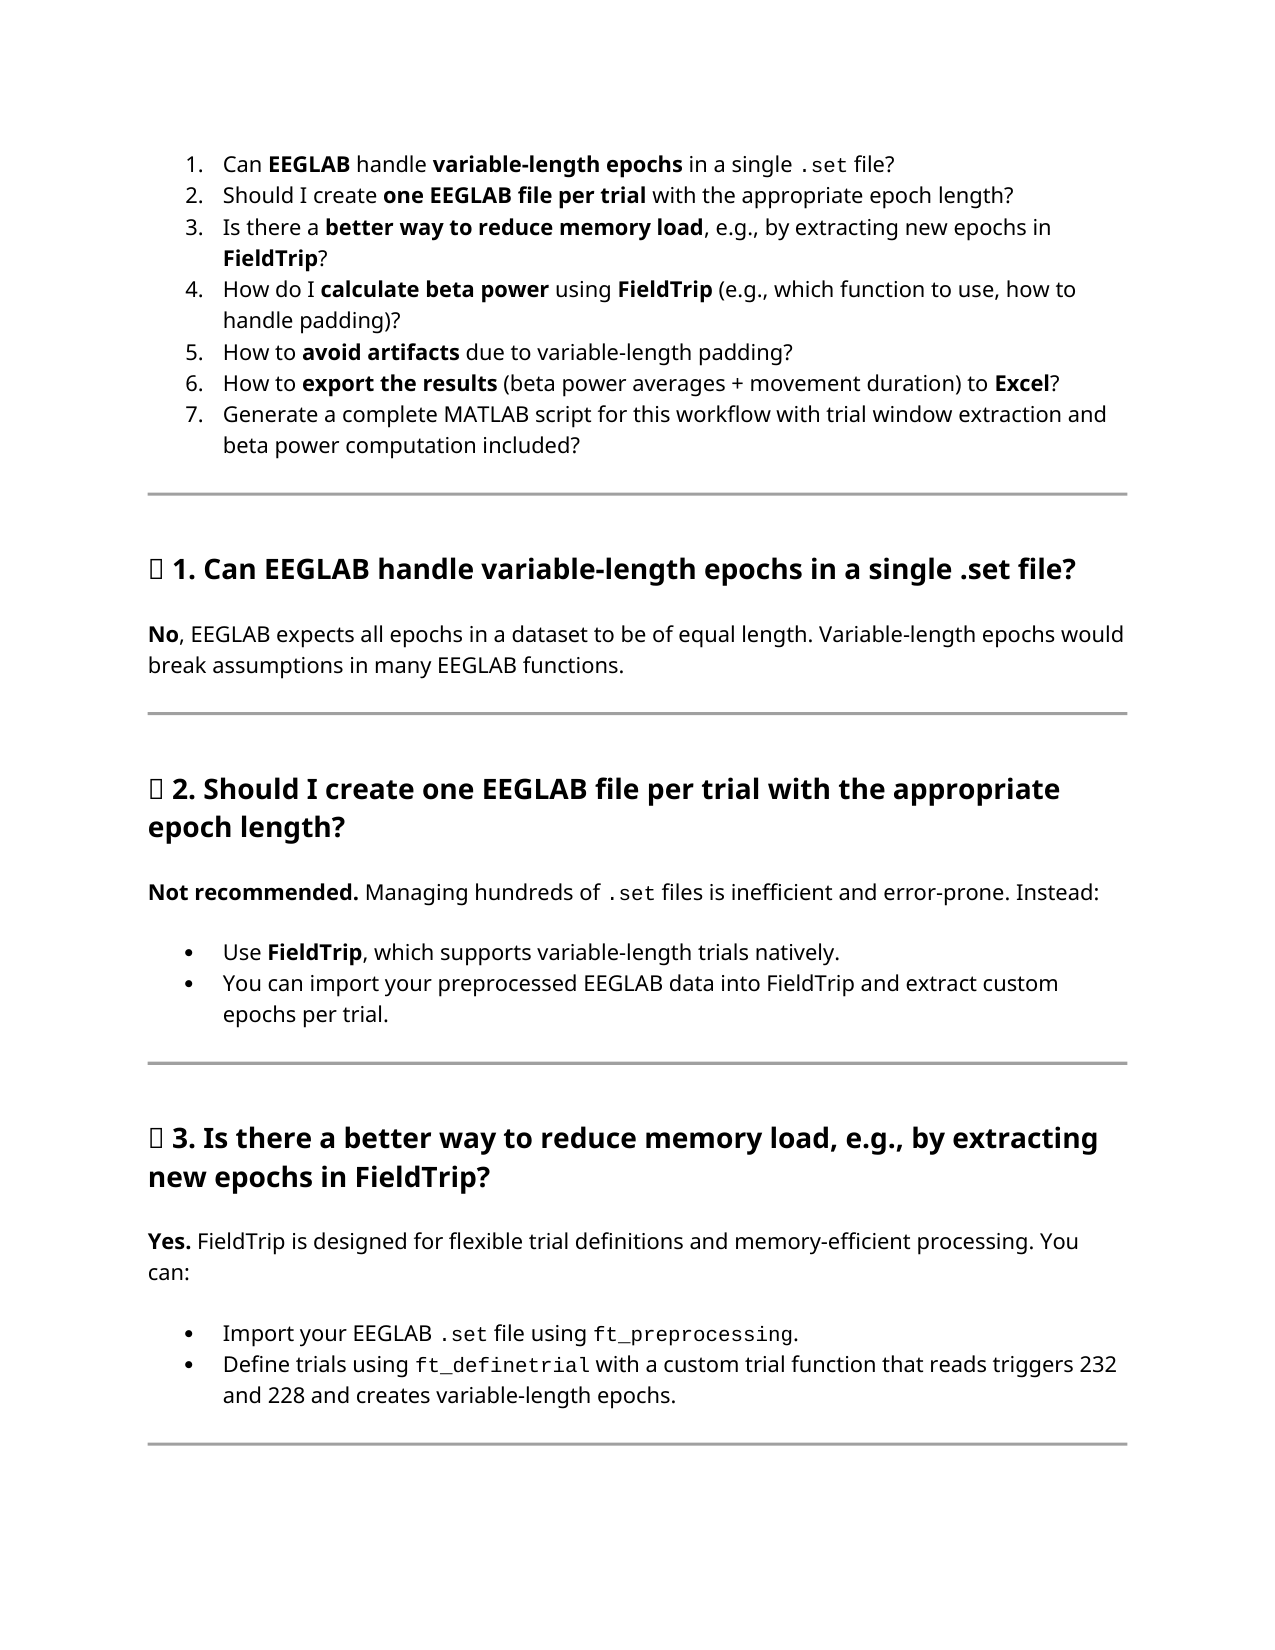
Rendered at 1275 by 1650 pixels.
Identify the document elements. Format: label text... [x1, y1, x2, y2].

list Generate a complete MATLAB script for this workflow with trial window extraction and beta power computation included? [185, 398, 1127, 460]
text No, EEGLAB expects all epochs in a dataset to be of equal length. Variable-length epochs would break assumptions in many EEGLAB functions. [148, 617, 1127, 680]
list Import your EEGLAB .set file using ft_preprocessing. [185, 1316, 1127, 1348]
list Should I create one EEGLAB file per trial with the appropriate epoch length? [185, 179, 1127, 210]
list How to avoid artifacts due to variable-length padding? [185, 335, 1127, 366]
text ✅ 2. Should I create one EEGLAB file per trial with the appropriate epoch length? [148, 769, 1127, 846]
list How do I calculate beta power using FieldTrip (e.g., which function to use, how to handle padding)? [185, 273, 1127, 335]
list Is there a better way to reduce memory load, e.g., by extracting new epochs in FieldTrip? [185, 210, 1127, 273]
list How to export the results (beta power averages + movement duration) to Excel? [185, 366, 1127, 398]
list You can import your preprocessed EEGLAB data into FieldTrip and extract custom epochs per trial. [185, 967, 1127, 1029]
text ✅ 3. Is there a better way to reduce memory load, e.g., by extracting new epochs in FieldTrip? [148, 1119, 1127, 1196]
text ✅ 1. Can EEGLAB handle variable-length epochs in a single .set file? [148, 550, 1127, 588]
list Use FieldTrip, which supports variable-length trials natively. [185, 936, 1127, 967]
text Yes. FieldTrip is designed for flexible trial definitions and memory-efficient processing. You can: [148, 1225, 1127, 1287]
list Define trials using ft_definetrial with a custom trial function that reads triggers 232 and 228 and creates variable-length epochs. [185, 1348, 1127, 1410]
text Not recommended. Managing hundreds of .set files is inefficient and error-prone. Instead: [148, 875, 1127, 906]
list Can EEGLAB handle variable-length epochs in a single .set file? [185, 148, 1127, 179]
